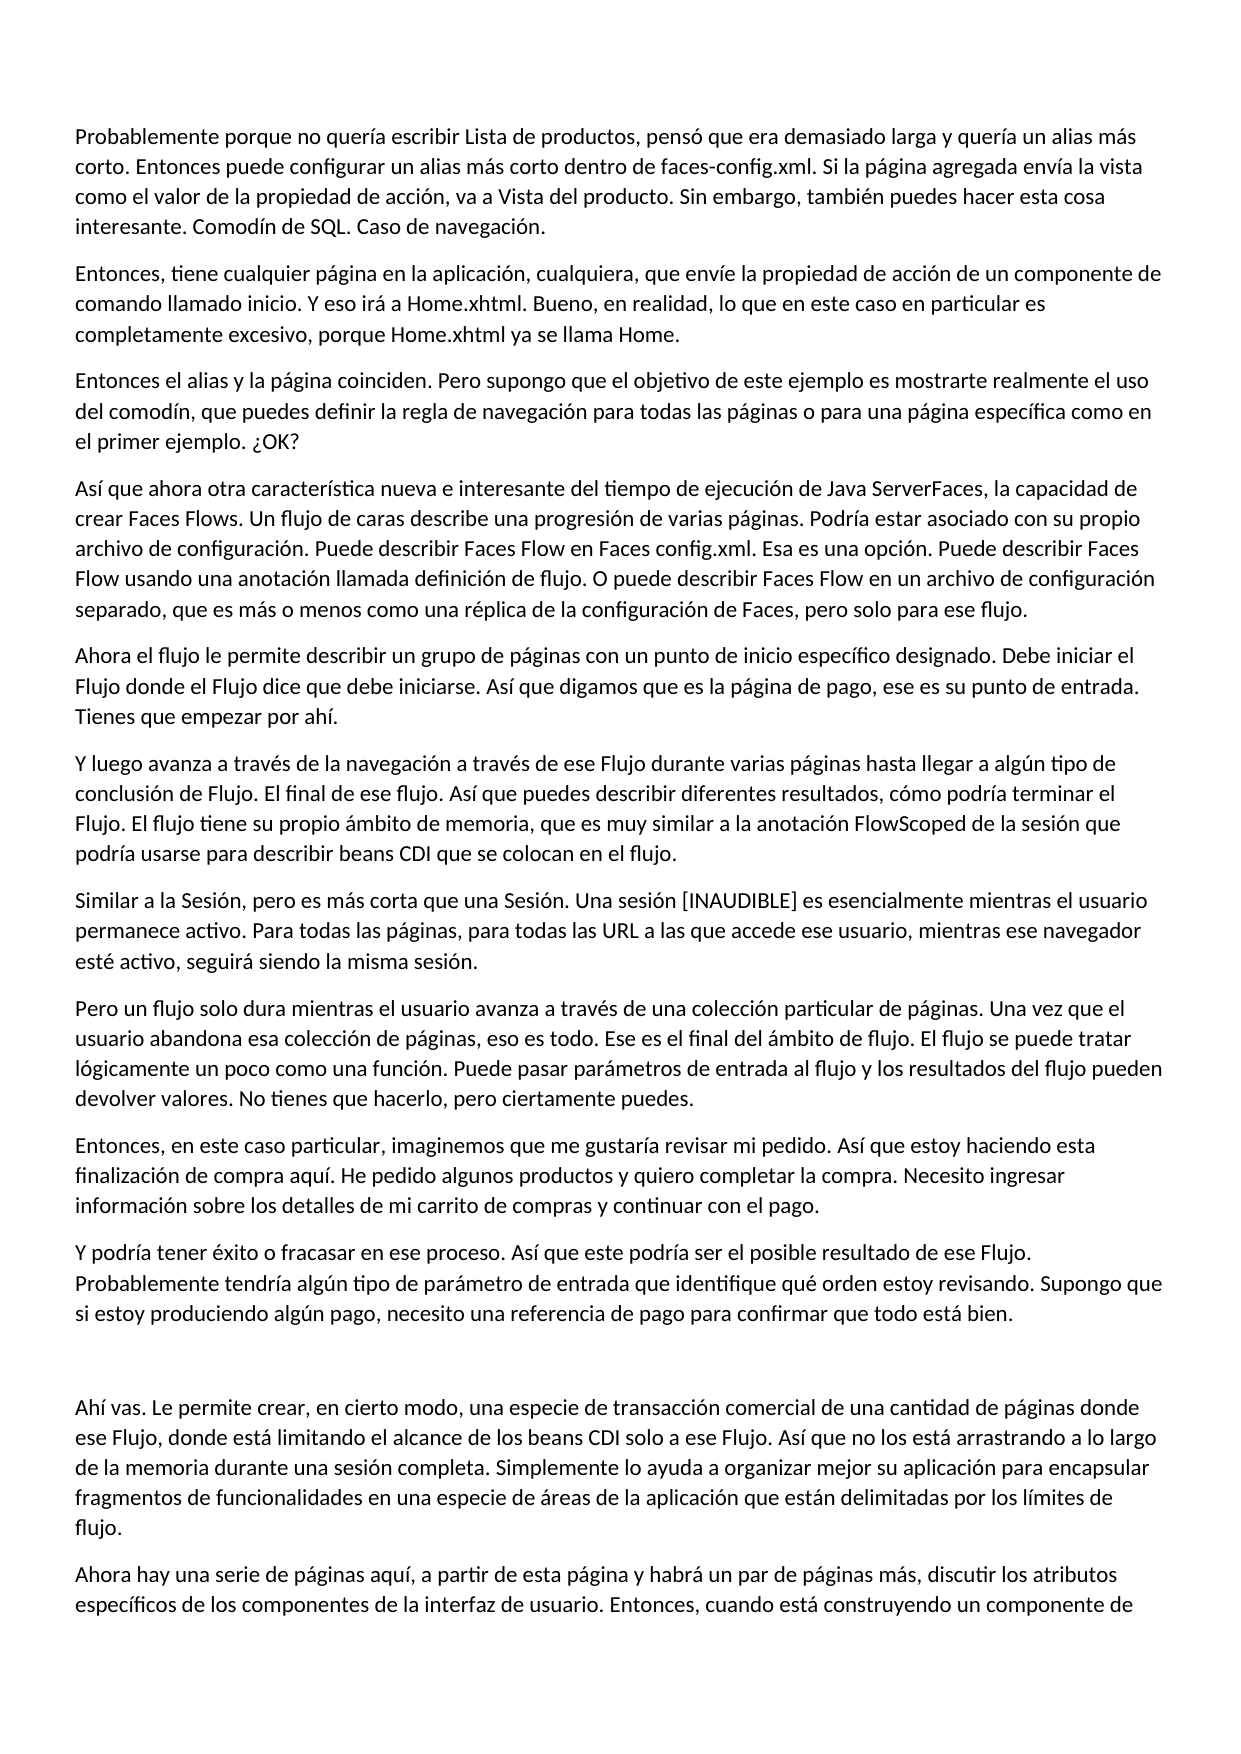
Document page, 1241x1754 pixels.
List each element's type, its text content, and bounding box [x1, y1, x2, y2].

text Entonces el alias y la página coinciden. Pero supongo que el objetivo de este ejemplo es mostrarte realmente el uso del comodín, que puedes definir la regla de navegación para todas las páginas o para una página específica como en el primer ejemplo. ¿OK? [75, 367, 1165, 455]
text Pero un flujo solo dura mientras el usuario avanza a través de una colección particular de páginas. Una vez que el usuario abandona esa colección de páginas, eso es todo. Ese es el final del ámbito de flujo. El flujo se puede tratar lógicamente un poco como una función. Puede pasar parámetros de entrada al flujo y los resultados del flujo pueden devolver valores. No tienes que hacerlo, pero ciertamente puedes. [75, 994, 1165, 1112]
text Y luego avanza a través de la navegación a través de ese Flujo durante varias páginas hasta llegar a algún tipo de conclusión de Flujo. El final de ese flujo. Así que puedes describir diferentes resultados, cómo podría terminar el Flujo. El flujo tiene su propio ámbito de memoria, que es muy similar a la anotación FlowScoped de la sesión que podría usarse para describir beans CDI que se colocan en el flujo. [75, 749, 1165, 868]
text Entonces, en este caso particular, imaginemos que me gustaría revisar mi pedido. Así que estoy haciendo esta finalización de compra aquí. He pedido algunos productos y quiero completar la compra. Necesito ingresar información sobre los detalles de mi carrito de compras y continuar con el pago. [75, 1131, 1165, 1220]
text Entonces, tiene cualquier página en la aplicación, cualquiera, que envíe la propiedad de acción de un componente de comando llamado inicio. Y eso irá a Home.xhtml. Bueno, en realidad, lo que en este caso en particular es completamente excesivo, porque Home.xhtml ya se llama Home. [75, 259, 1165, 348]
text Ahí vas. Le permite crear, en cierto modo, una especie de transacción comercial de una cantidad de páginas donde ese Flujo, donde está limitando el alcance de los beans CDI solo a ese Flujo. Así que no los está arrastrando a lo largo de la memoria durante una sesión completa. Simplemente lo ayuda a organizar mejor su aplicación para encapsular fragmentos de funcionalidades en una especie de áreas de la aplicación que están delimitadas por los límites de flujo. [75, 1393, 1165, 1542]
text Ahora el flujo le permite describir un grupo de páginas con un punto de inicio específico designado. Debe iniciar el Flujo donde el Flujo dice que debe iniciarse. Así que digamos que es la página de pago, ese es su punto de entrada. Tienes que empezar por ahí. [75, 642, 1165, 730]
text Probablemente porque no quería escribir Lista de productos, pensó que era demasiado larga y quería un alias más corto. Entonces puede configurar un alias más corto dentro de faces-config.xml. Si la página agregada envía la vista como el valor de la propiedad de acción, va a Vista del producto. Sin embargo, también puedes hacer esta cosa interesante. Comodín de SQL. Caso de navegación. [75, 122, 1165, 241]
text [75, 1560, 1165, 1619]
text Y podría tener éxito o fracasar en ese proceso. Así que este podría ser el posible resultado de ese Flujo. Probablemente tendría algún tipo de parámetro de entrada que identifique qué orden estoy revisando. Supongo que si estoy produciendo algún pago, necesito una referencia de pago para confirmar que todo está bien. [75, 1238, 1165, 1327]
text Similar a la Sesión, pero es más corta que una Sesión. Una sesión [INAUDIBLE] es esencialmente mientras el usuario permanece activo. Para todas las páginas, para todas las URL a las que accede ese usuario, mientras ese navegador esté activo, seguirá siendo la misma sesión. [75, 886, 1165, 975]
text Así que ahora otra característica nueva e interesante del tiempo de ejecución de Java ServerFaces, la capacidad de crear Faces Flows. Un flujo de caras describe una progresión de varias páginas. Podría estar asociado con su propio archivo de configuración. Puede describir Faces Flow en Faces config.xml. Esa es una opción. Puede describir Faces Flow usando una anotación llamada definición de flujo. O puede describir Faces Flow en un archivo de configuración separado, que es más o menos como una réplica de la configuración de Faces, pero solo para ese flujo. [75, 474, 1165, 623]
